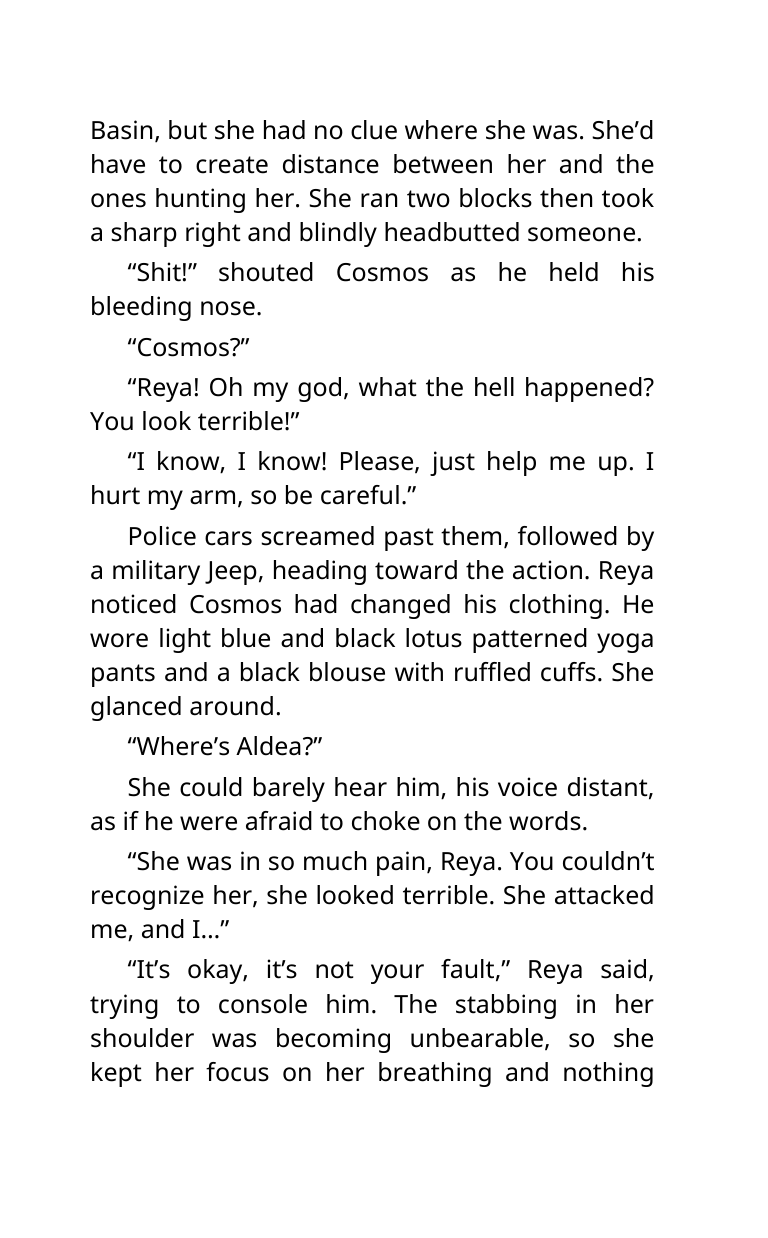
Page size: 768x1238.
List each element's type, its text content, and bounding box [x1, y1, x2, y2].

text “Cosmos?” [90, 329, 655, 363]
text She could barely hear him, his voice distant, as if he were afraid to choke on the words. [90, 769, 655, 837]
text “Where’s Aldea?” [90, 729, 655, 763]
text Police cars screamed past them, followed by a military Jeep, heading toward the action. Reya noticed Cosmos had changed his clothing. He wore light blue and black lotus patterned yoga pants and a black blouse with ruffled cuffs. She glanced around. [90, 518, 655, 723]
text “Reya! Oh my god, what the hell happened? You look terrible!” [90, 370, 655, 438]
text “She was in so much pain, Reya. You couldn’t recognize her, she looked terrible. She attacked me, and I…” [90, 844, 655, 946]
text “I know, I know! Please, just help me up. I hurt my arm, so be careful.” [90, 444, 655, 512]
text “Shit!” shouted Cosmos as he held his bleeding nose. [90, 255, 655, 323]
